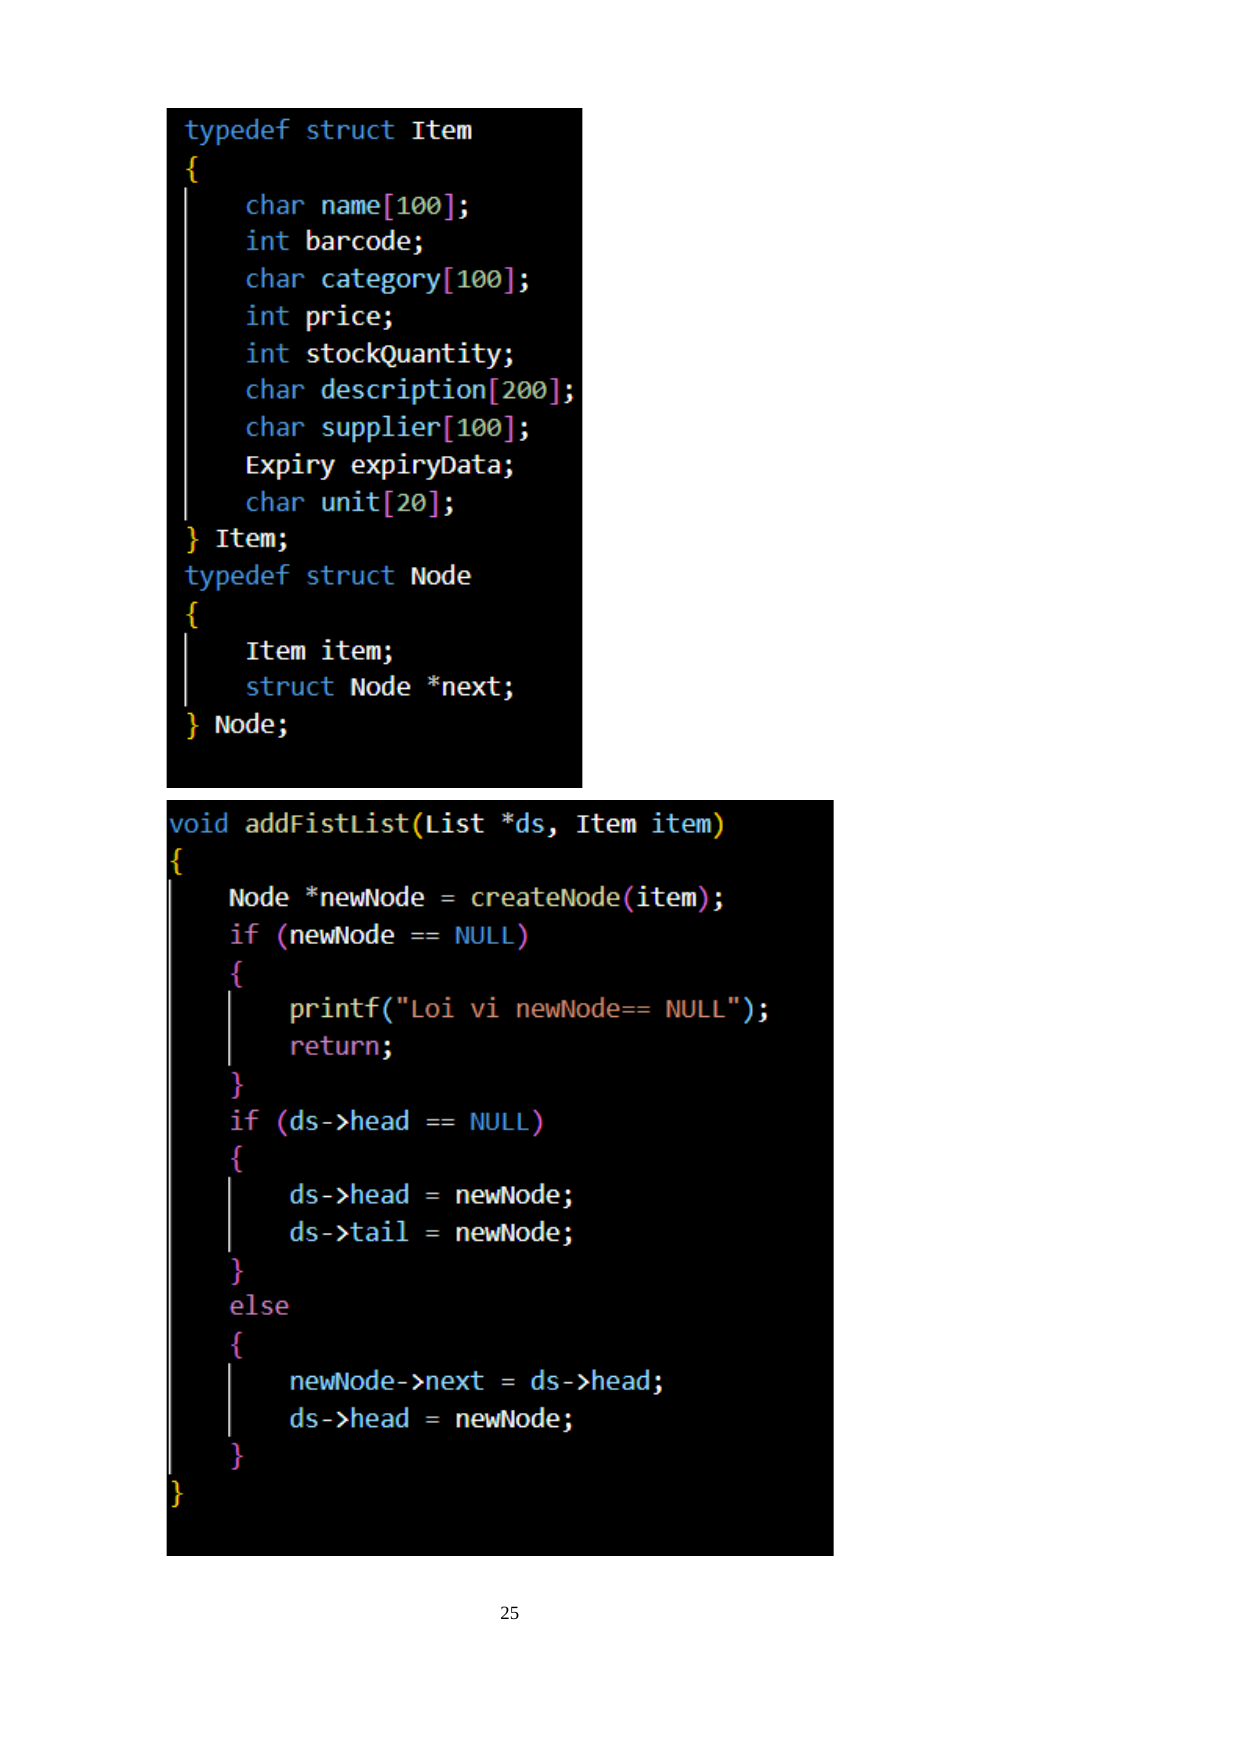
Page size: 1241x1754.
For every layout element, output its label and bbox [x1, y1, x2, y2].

picture [166, 108, 583, 788]
picture [166, 800, 834, 1556]
